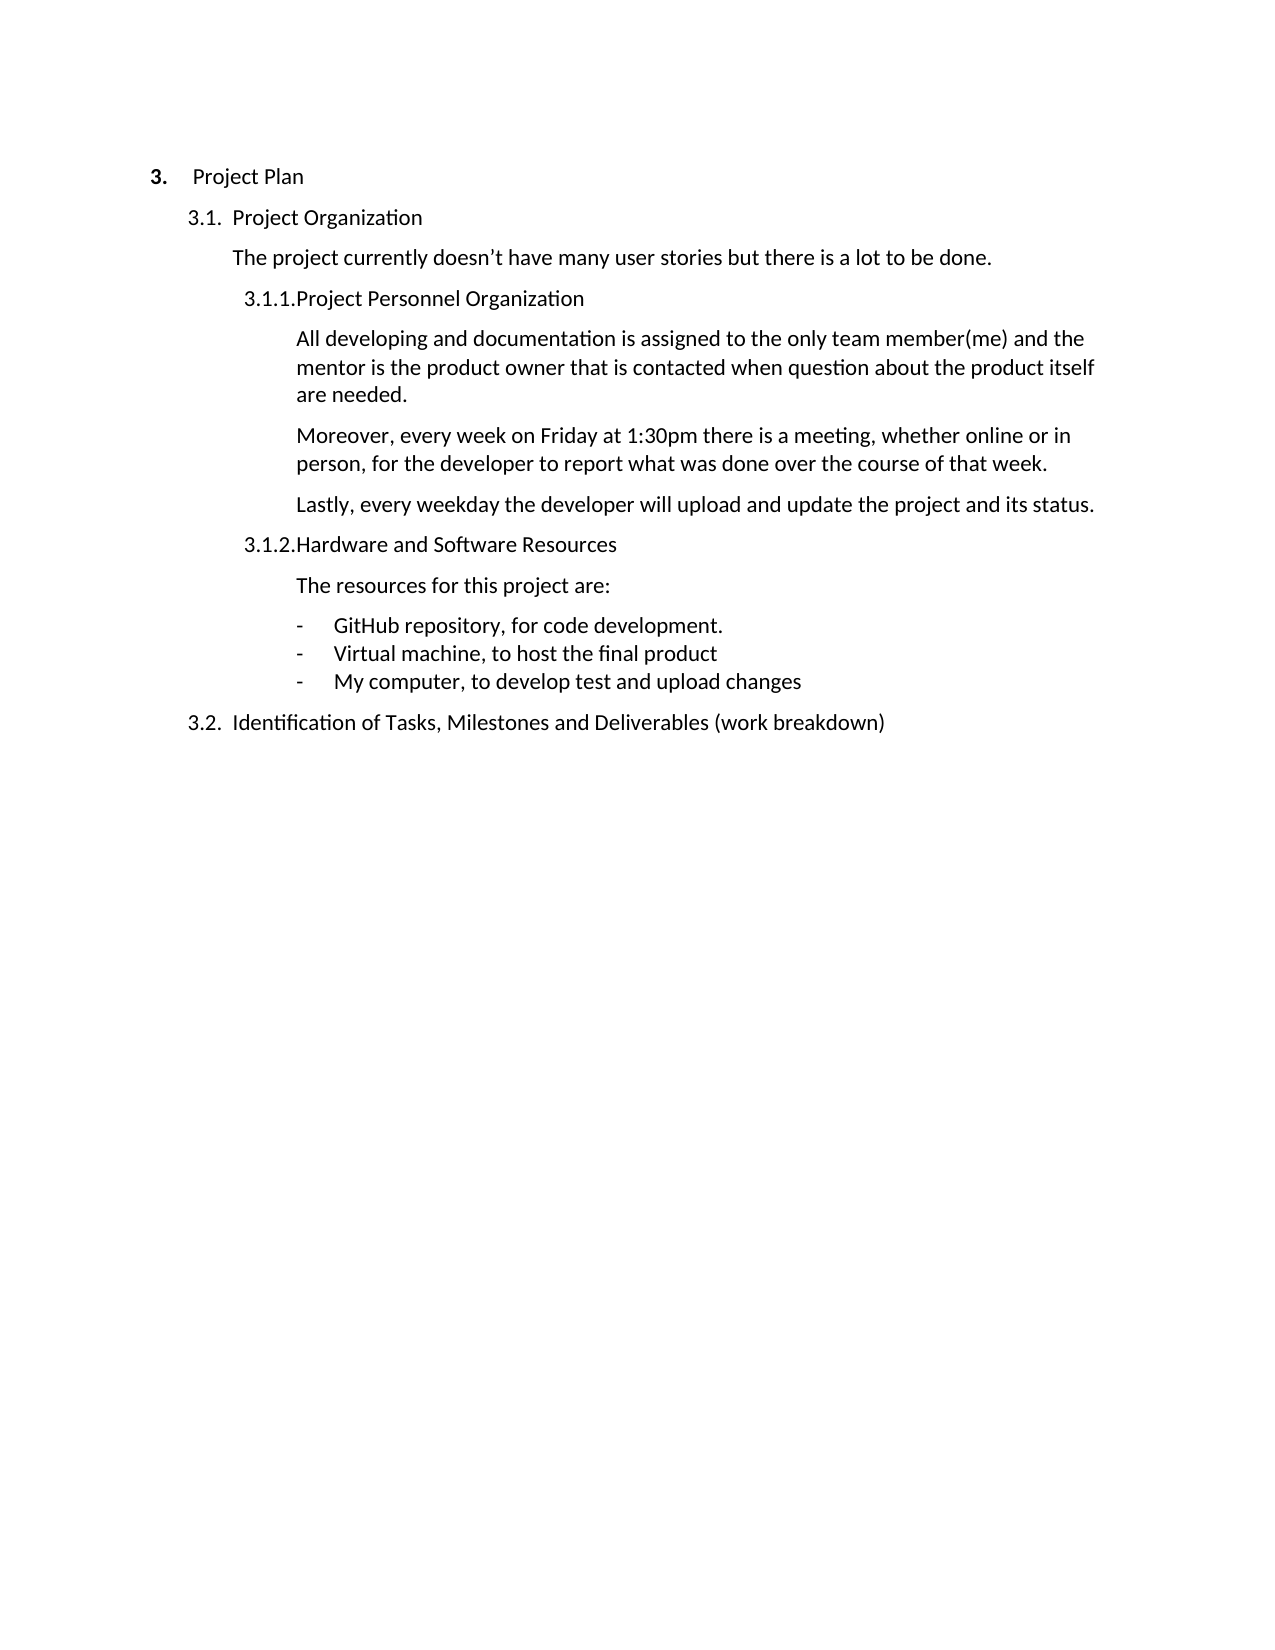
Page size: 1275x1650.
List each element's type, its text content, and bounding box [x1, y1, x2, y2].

list Hardware and Software Resources [244, 530, 1125, 558]
list GitHub repository, for code development. [296, 611, 1125, 639]
list Project Organization [187, 203, 1125, 231]
text Moreover, every week on Friday at 1:30pm there is a meeting, whether online or in person, for the developer to report what was done over the course of that week. [296, 421, 1125, 477]
text Lastly, every weekday the developer will upload and update the project and its status. [296, 490, 1125, 518]
text The resources for this project are: [296, 571, 1125, 599]
list Project Plan [150, 162, 1125, 191]
list Project Personnel Organization [244, 284, 1125, 312]
list Identification of Tasks, Milestones and Deliverables (work breakdown) [187, 708, 1125, 736]
text The project currently doesn’t have many user stories but there is a lot to be done. [232, 243, 1125, 272]
text All developing and documentation is assigned to the only team member(me) and the mentor is the product owner that is contacted when question about the product itself are needed. [296, 324, 1125, 409]
list My computer, to develop test and upload changes [296, 667, 1125, 695]
list Virtual machine, to host the final product [296, 639, 1125, 667]
